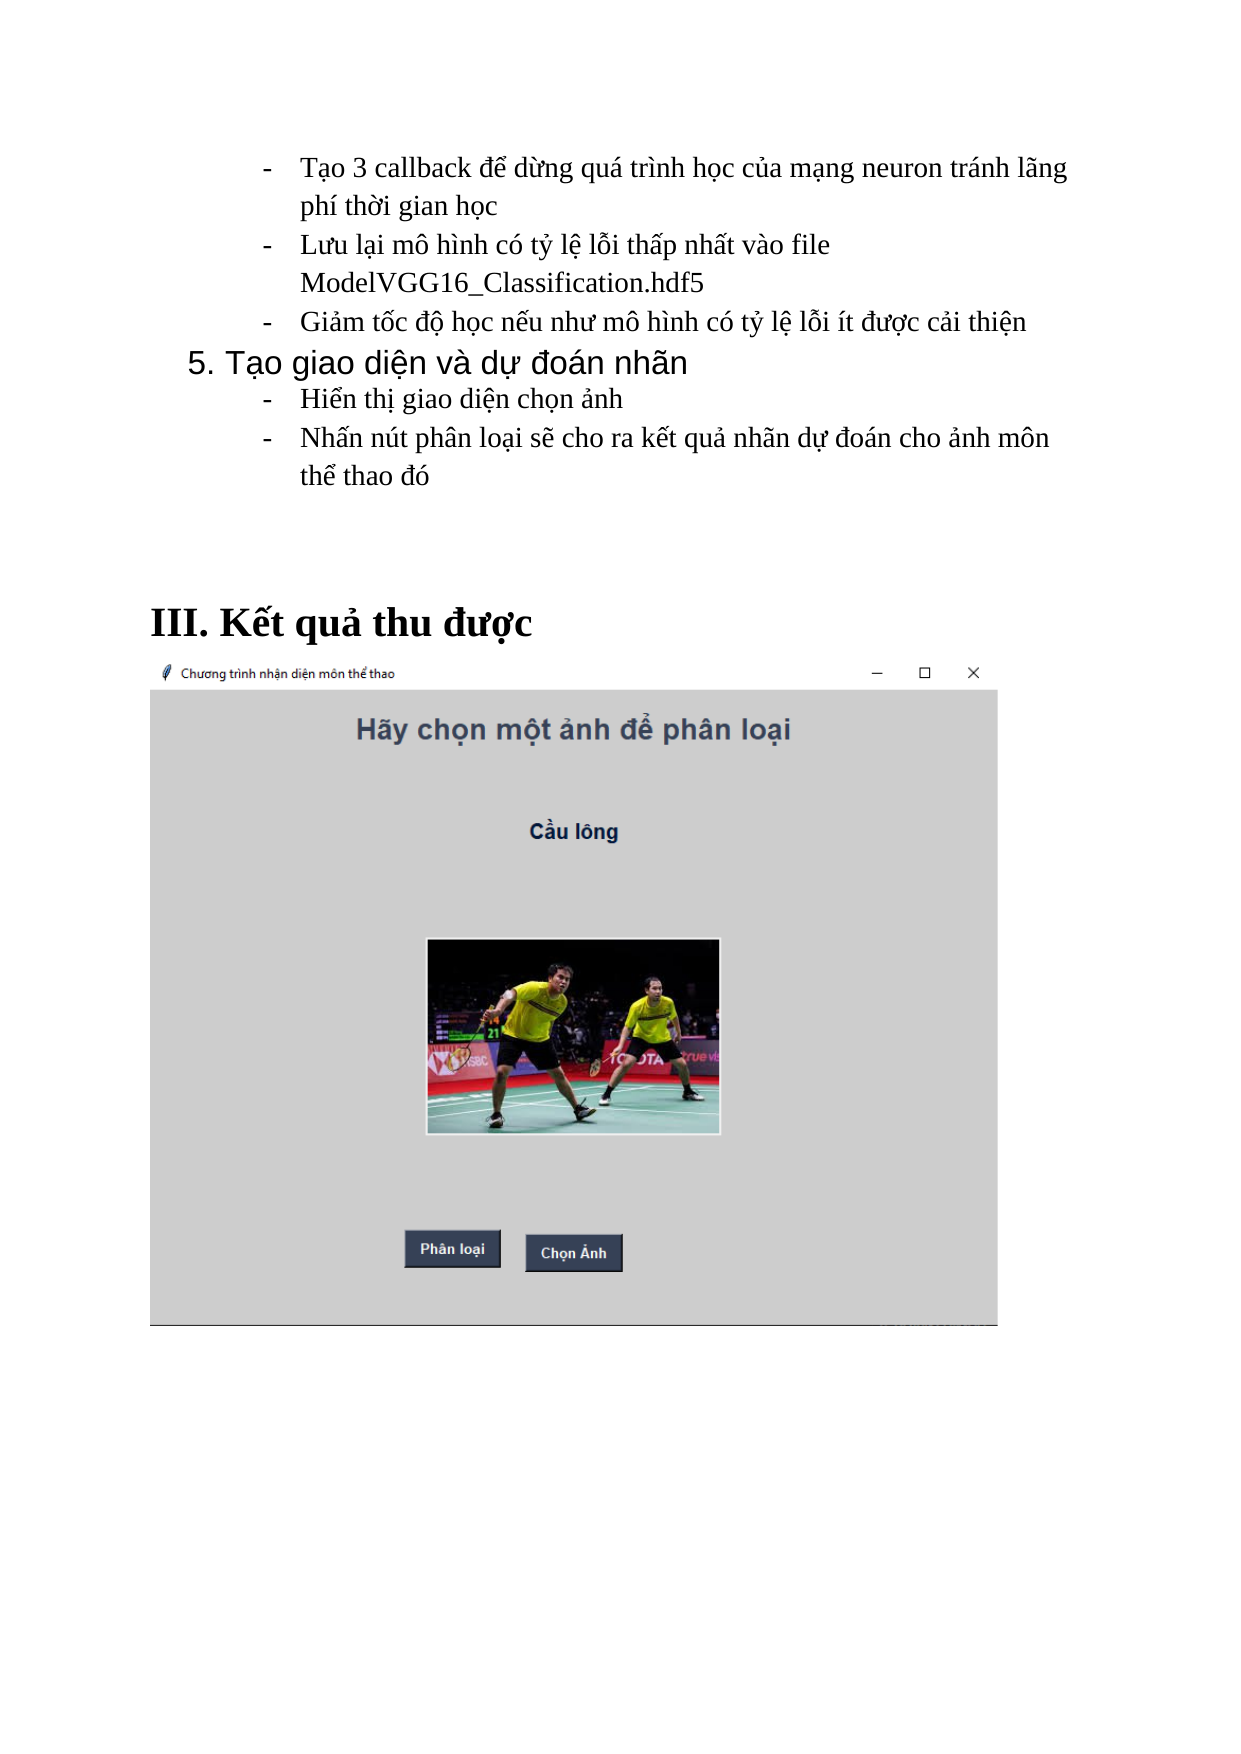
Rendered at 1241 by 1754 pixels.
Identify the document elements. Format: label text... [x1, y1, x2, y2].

subtitle Tạo giao diện và dự đoán nhãn [187, 343, 1090, 381]
subtitle III. Kết quả thu được [150, 598, 1090, 646]
list Lưu lại mô hình có tỷ lệ lỗi thấp nhất vào file ModelVGG16_Classification.hdf5 [262, 227, 1090, 299]
list Nhấn nút phân loại sẽ cho ra kết quả nhãn dự đoán cho ảnh môn thể thao đó [262, 420, 1090, 522]
picture [150, 658, 998, 1326]
list Giảm tốc độ học nếu như mô hình có tỷ lệ lỗi ít được cải thiện [262, 304, 1090, 338]
list Hiển thị giao diện chọn ảnh [262, 381, 1090, 415]
list Tạo 3 callback để dừng quá trình học của mạng neuron tránh lãng phí thời gian học [262, 150, 1090, 222]
